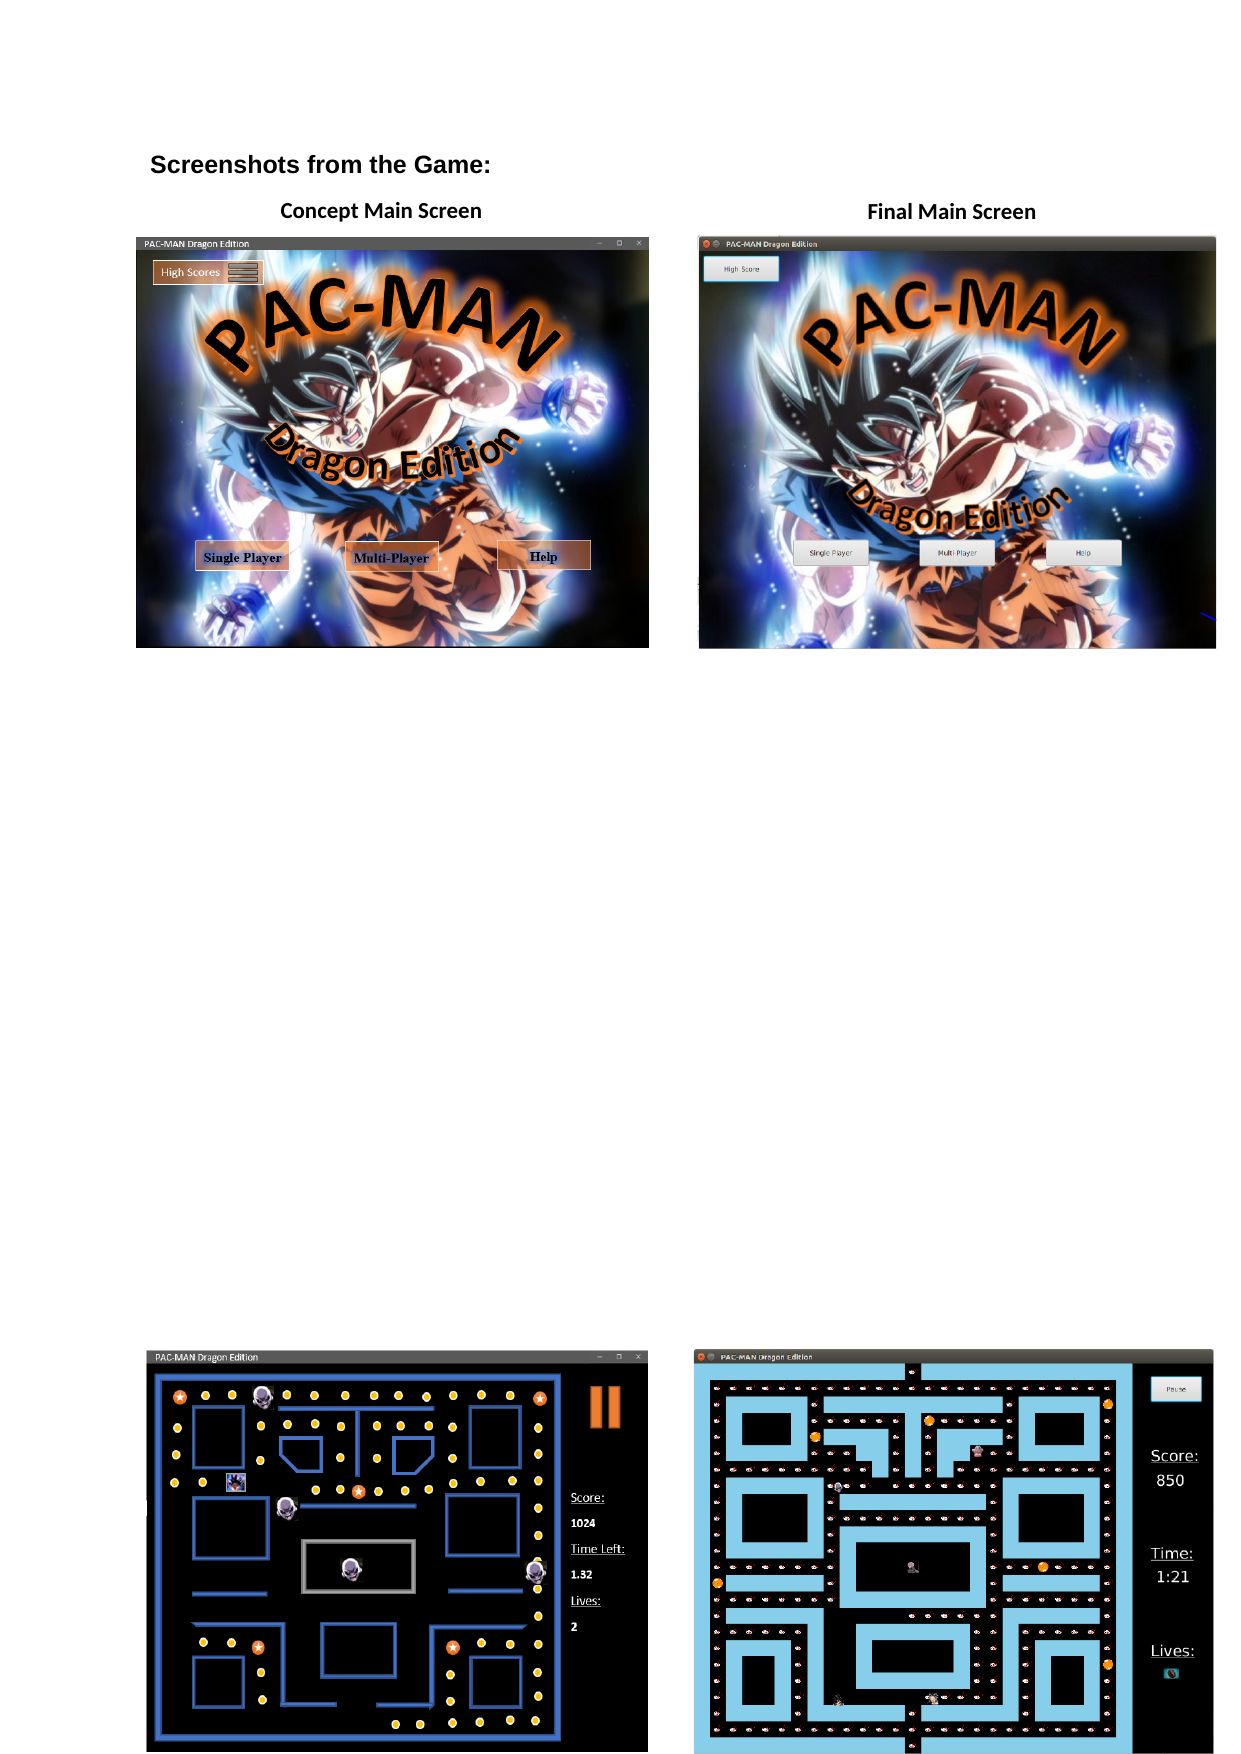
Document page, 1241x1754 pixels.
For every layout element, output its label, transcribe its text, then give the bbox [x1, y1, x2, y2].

text Screenshots from the Game: [150, 150, 1090, 179]
picture [144, 1348, 651, 1754]
picture [693, 1349, 1214, 1754]
picture [697, 235, 1217, 649]
picture [134, 235, 652, 649]
